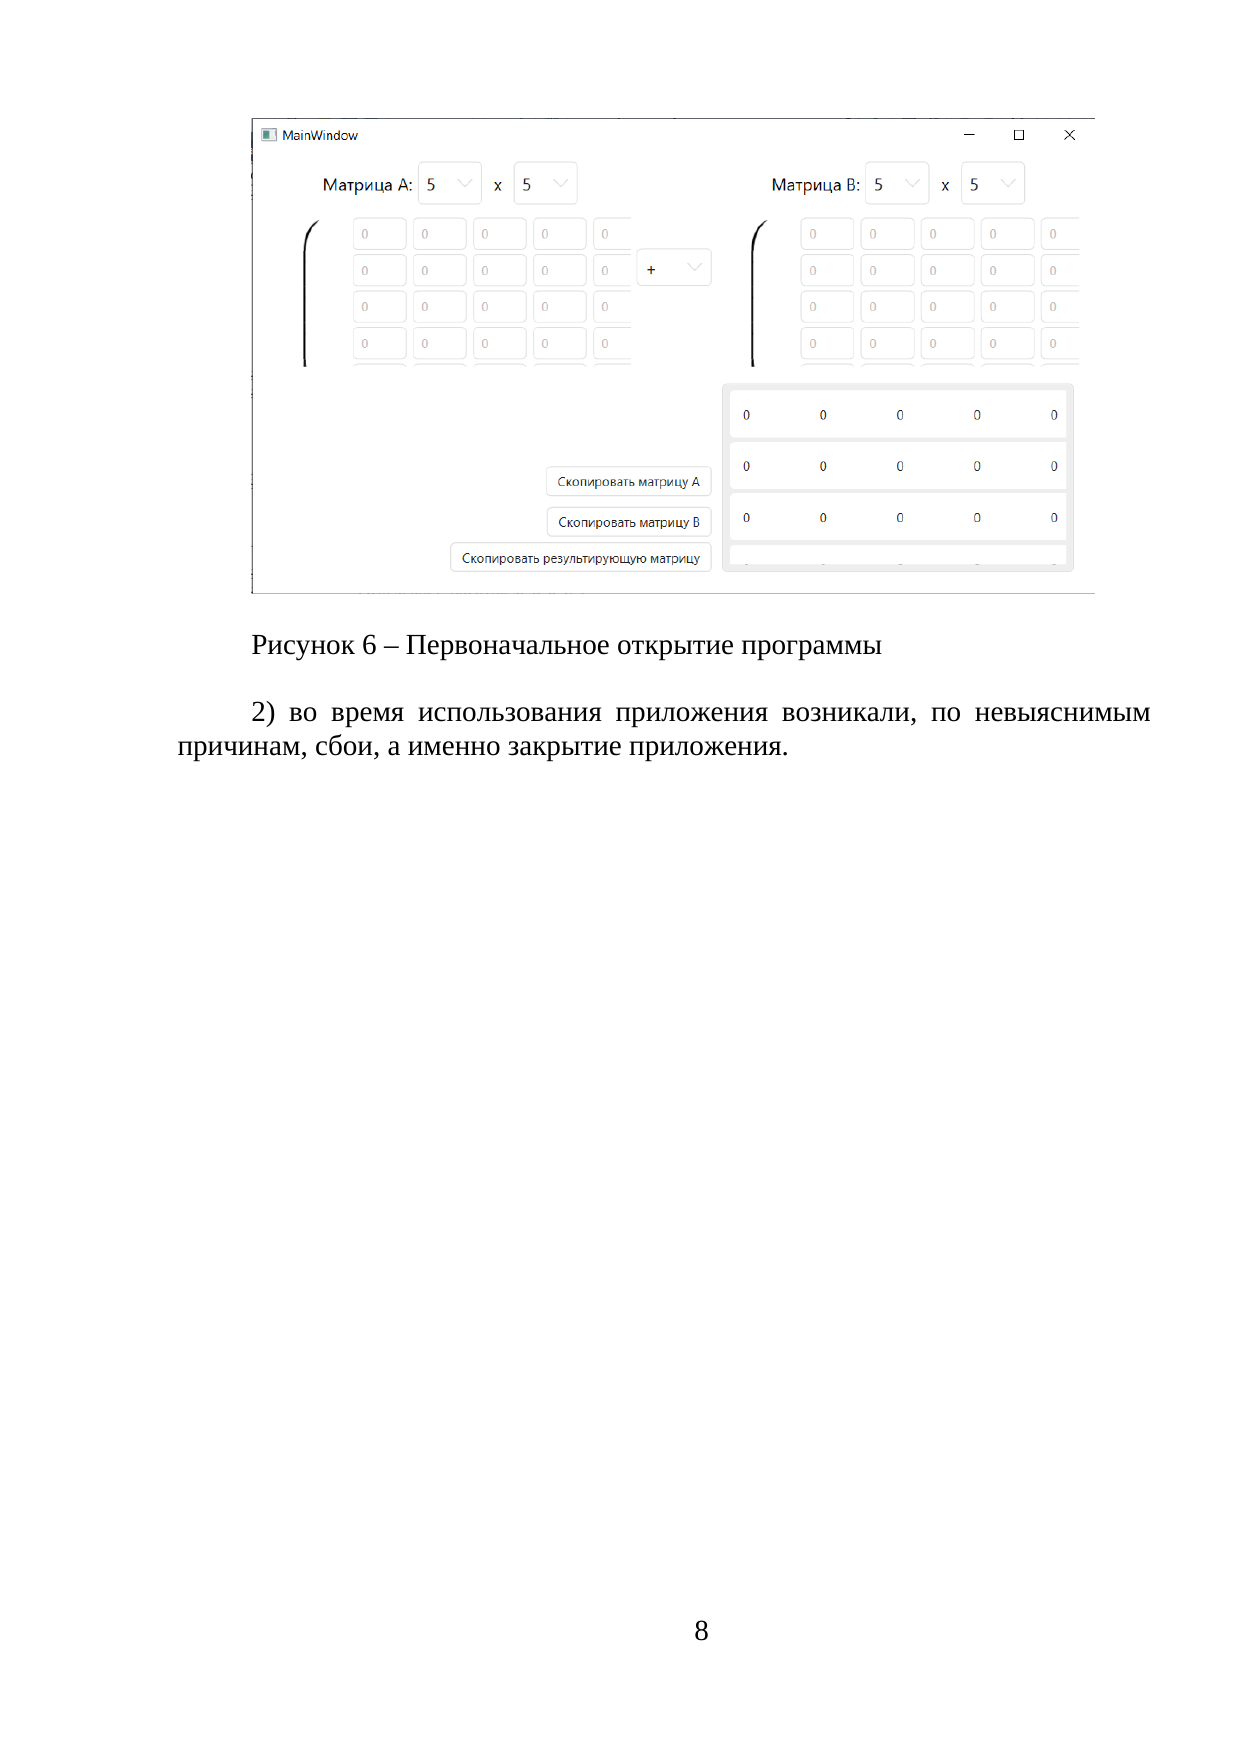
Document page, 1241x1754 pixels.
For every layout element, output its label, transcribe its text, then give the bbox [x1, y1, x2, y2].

text Рисунок 6 – Первоначальное открытие программы [177, 627, 1152, 661]
text 2) во время использования приложения возникали, по невыяснимым причинам, сбои, а именно закрытие приложения. [177, 694, 1152, 762]
picture [251, 118, 1095, 594]
